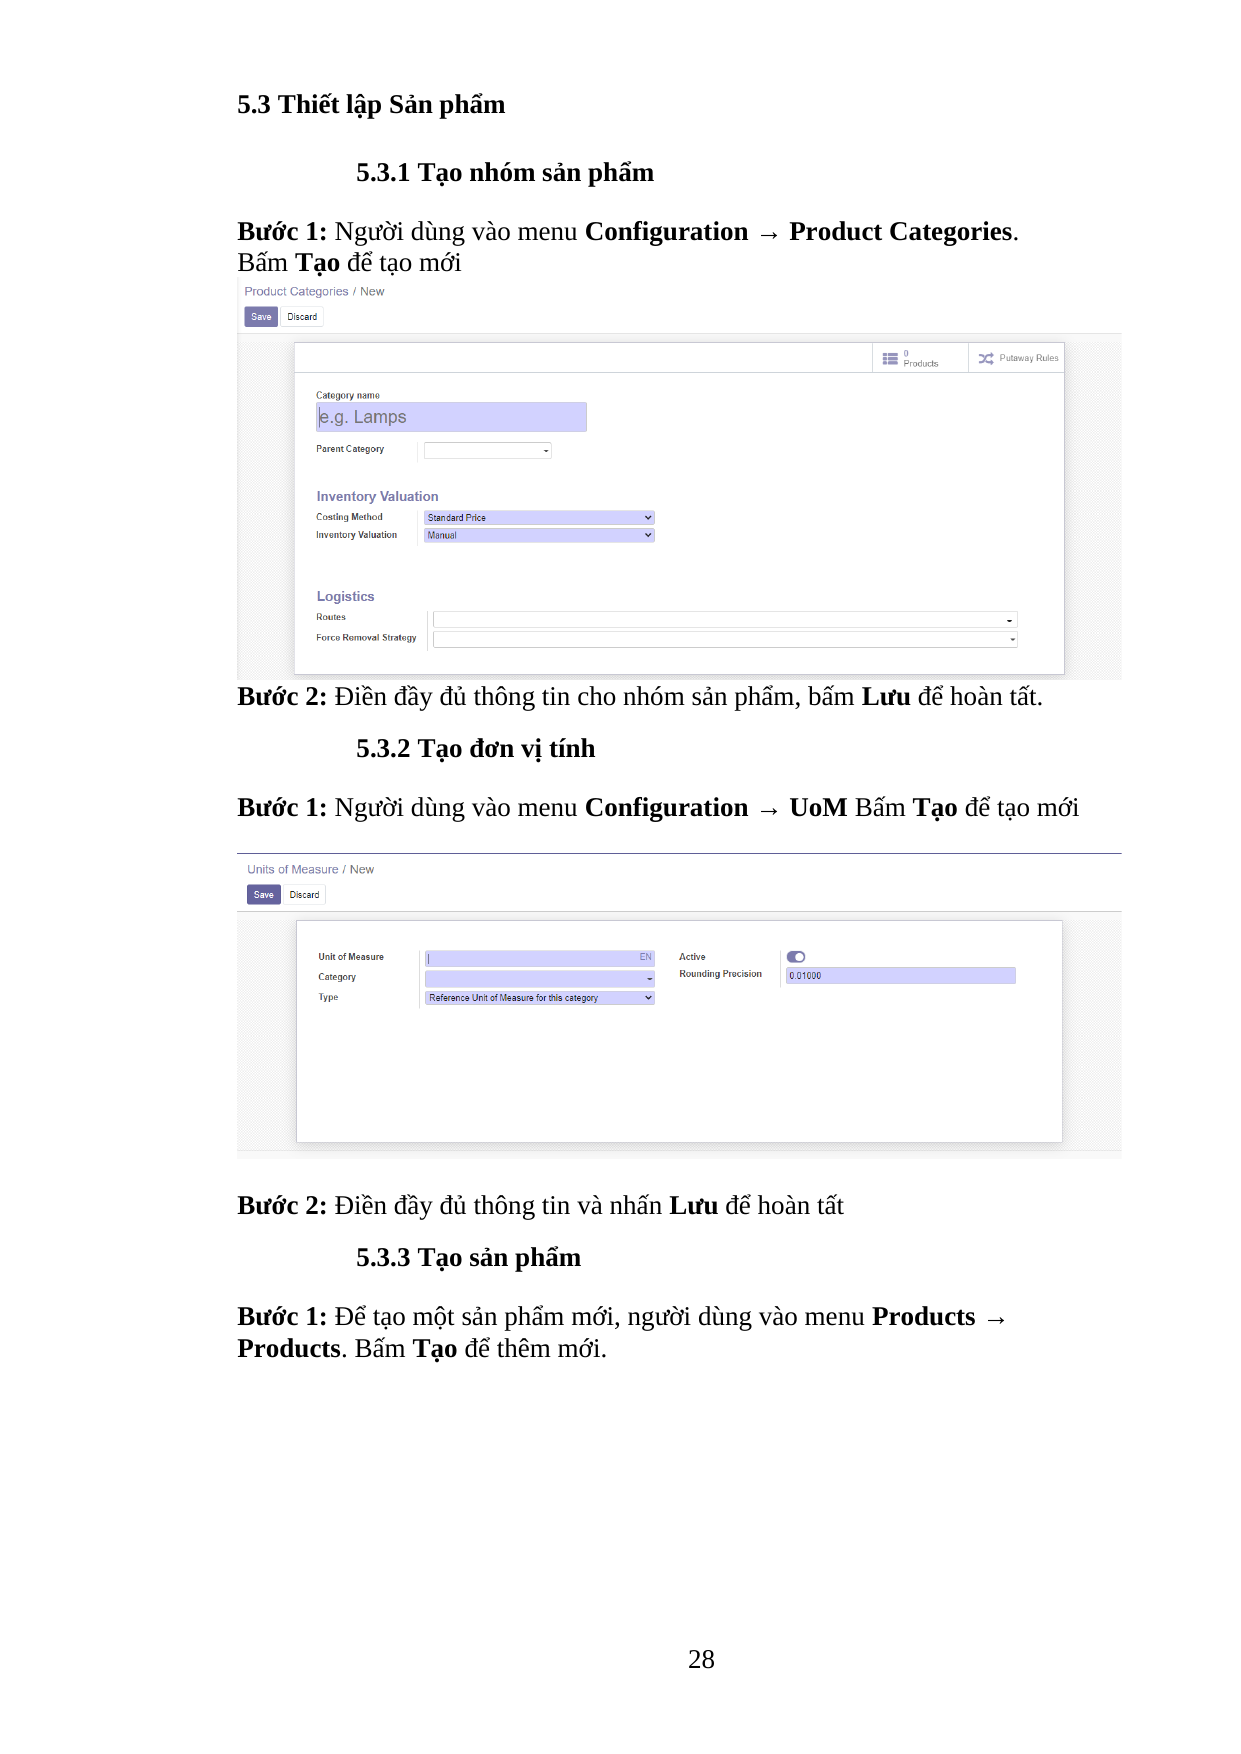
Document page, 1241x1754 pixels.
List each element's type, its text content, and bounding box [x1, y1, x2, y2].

text Bước 1: Người dùng vào menu Configuration → UoM Bấm Tạo để tạo mới [237, 791, 1122, 822]
subtitle Tạo nhóm sản phẩm [312, 156, 1122, 187]
subtitle Tạo sản phẩm [312, 1241, 1122, 1272]
subtitle Thiết lập Sản phẩm [237, 88, 1122, 120]
text Bước 1: Để tạo một sản phẩm mới, người dùng vào menu Products → Products. Bấm Tạo để thêm mới. [237, 1301, 1122, 1363]
subtitle Tạo đơn vị tính [312, 732, 1122, 763]
text Bước 1: Người dùng vào menu Configuration → Product Categories. Bấm Tạo để tạo mới [237, 215, 1122, 277]
picture [237, 853, 1122, 1159]
text Bước 2: Điền đầy đủ thông tin cho nhóm sản phẩm, bấm Lưu để hoàn tất. [237, 680, 1122, 711]
text Bước 2: Điền đầy đủ thông tin và nhấn Lưu để hoàn tất [237, 1189, 1122, 1221]
picture [237, 277, 1122, 680]
